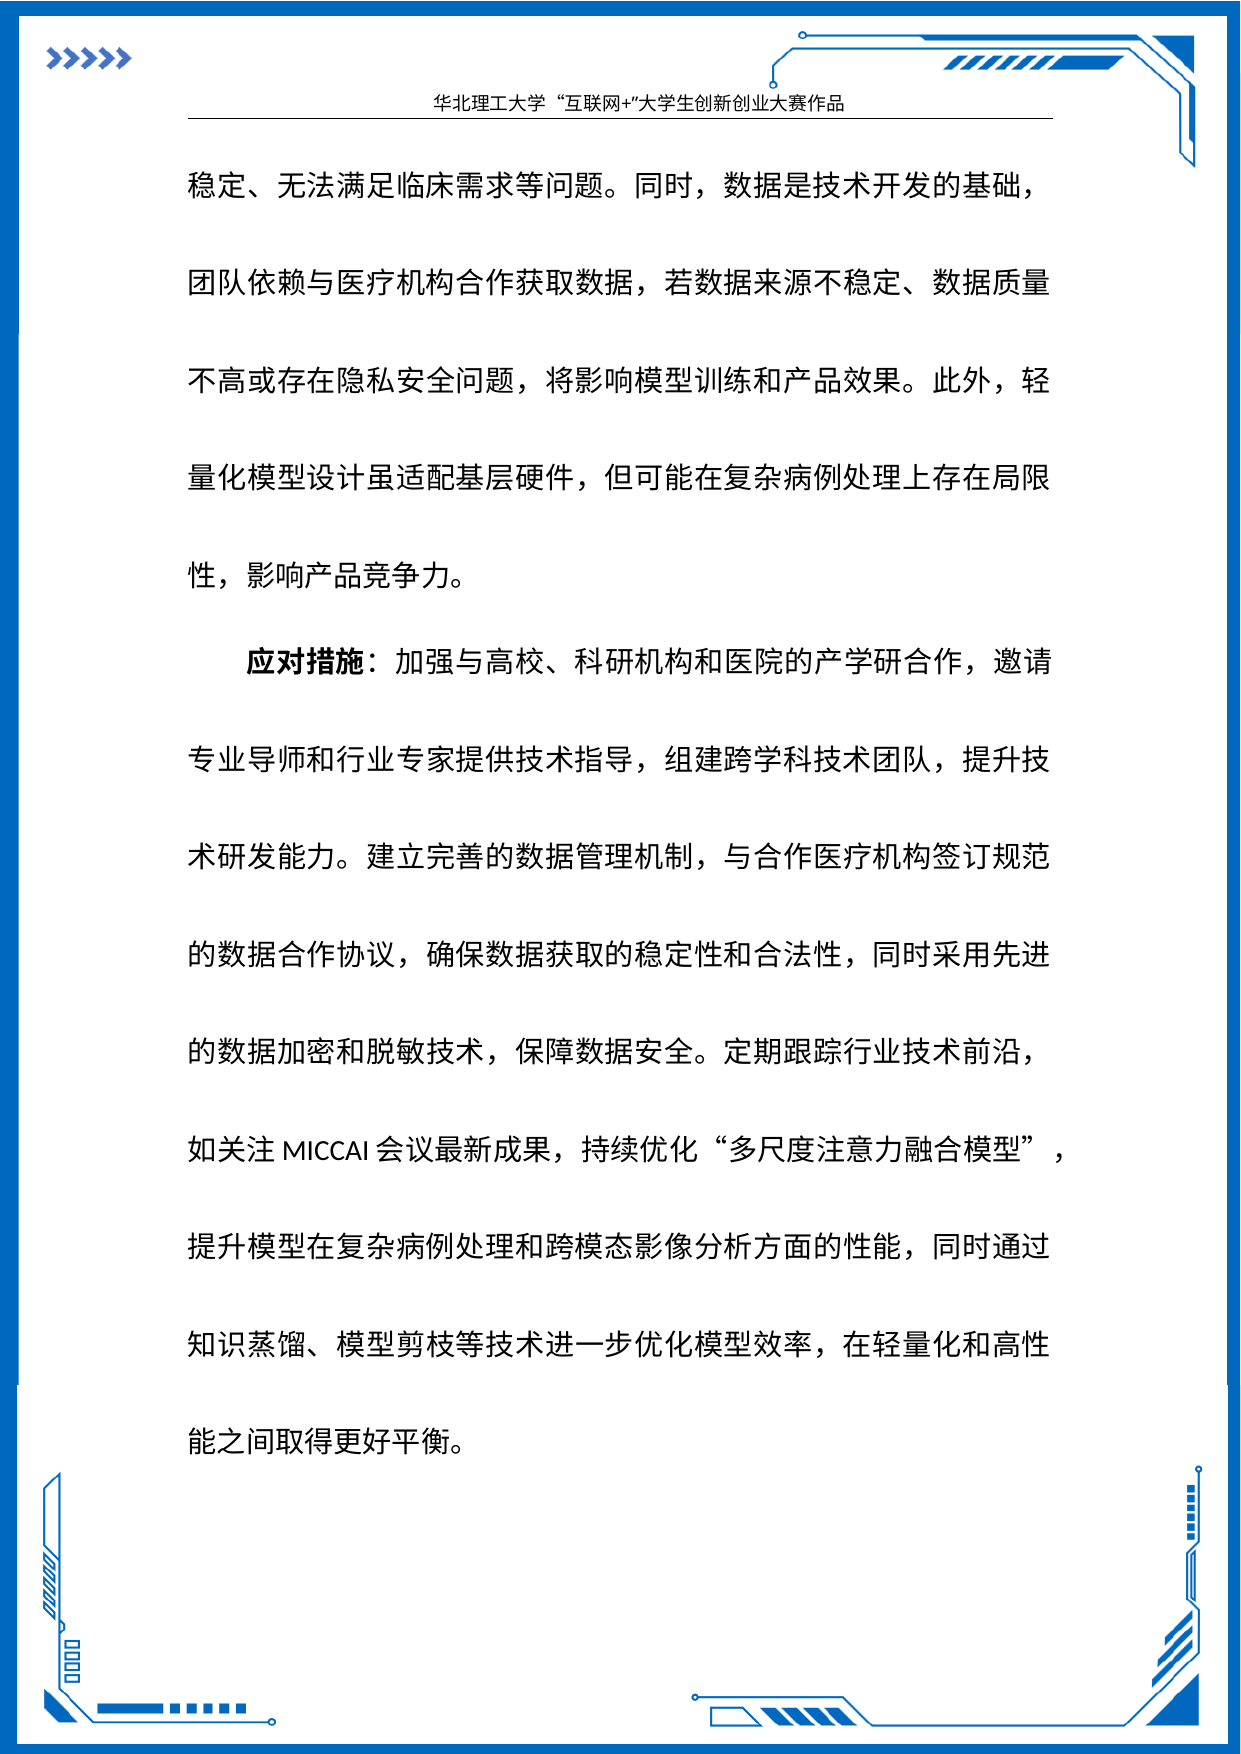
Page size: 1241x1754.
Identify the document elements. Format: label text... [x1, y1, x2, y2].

picture [0, 1, 1241, 334]
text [187, 151, 1053, 606]
text 应对措施：加强与高校、科研机构和医院的产学研合作，邀请专业导师和行业专家提供技术指导，组建跨学科技术团队，提升技术研发能力。建立完善的数据管理机制，与合作医疗机构签订规范的数据合作协议，确保数据获取的稳定性和合法性，同时采用先进的数据加密和脱敏技术，保障数据安全。定期跟踪行业技术前沿，如关注MICCAI会议最新成果，持续优化“多尺度注意力融合模型”，提升模型在复杂病例处理和跨模态影像分析方面的性能，同时通过知识蒸馏、模型剪枝等技术进一步优化模型效率，在轻量化和高性能之间取得更好平衡。 [187, 627, 1053, 1472]
picture [0, 1385, 1241, 1754]
